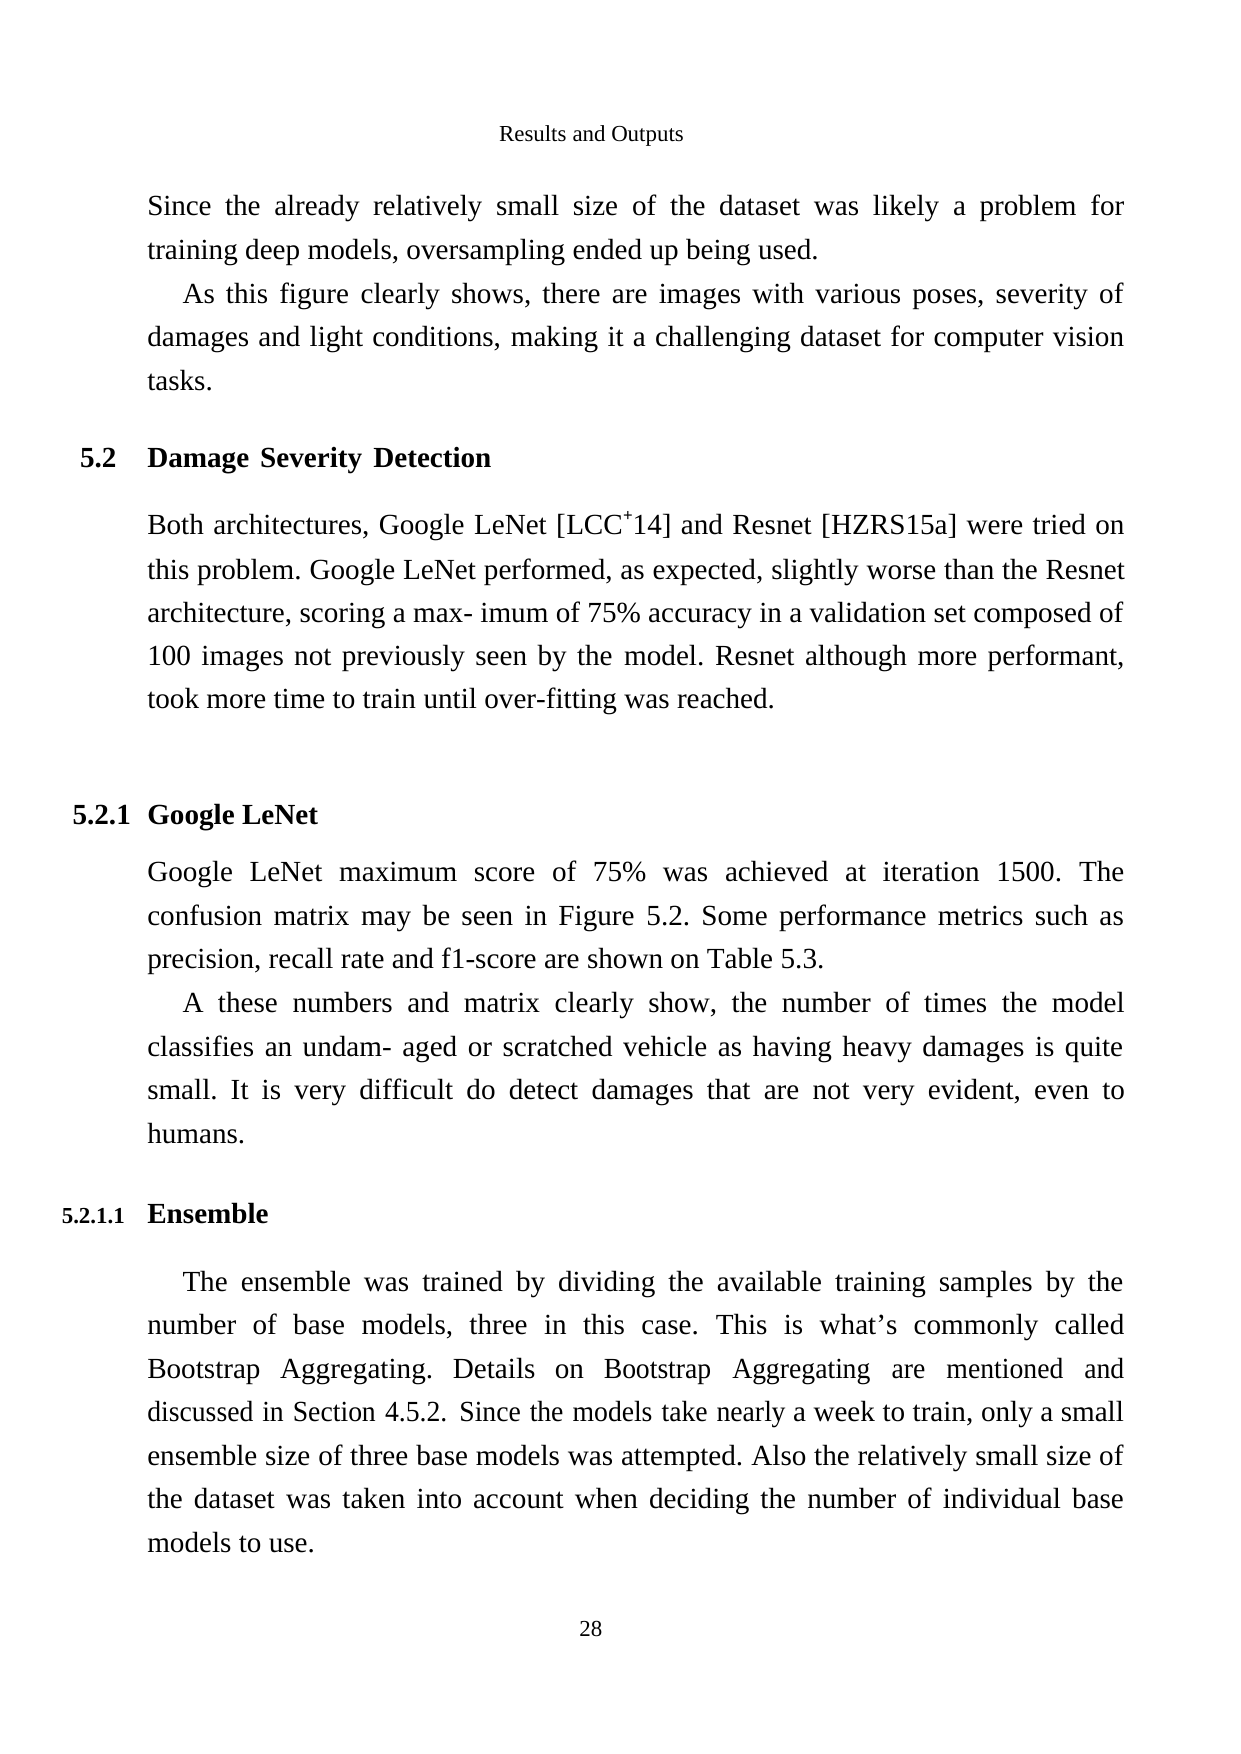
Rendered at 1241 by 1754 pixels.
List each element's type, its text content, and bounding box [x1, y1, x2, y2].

text Both architectures, Google LeNet [LCC+14] and Resnet [HZRS15a] were tried on this problem. Google LeNet performed, as expected, slightly worse than the Resnet architecture, scoring a max- imum of 75% accuracy in a validation set composed of 100 images not previously seen by the model. Resnet although more performant, took more time to train until over-fitting was reached. [147, 503, 1125, 715]
text As this figure clearly shows, there are images with various poses, severity of damages and light conditions, making it a challenging dataset for computer vision tasks. [147, 276, 1125, 397]
text A these numbers and matrix clearly show, the number of times the model classifies an undam- aged or scratched vehicle as having heavy damages is quite small. It is very difficult do detect damages that are not very evident, even to humans. [147, 985, 1125, 1149]
subtitle Damage Severity Detection [80, 440, 1125, 474]
text Since the already relatively small size of the dataset was likely a problem for training deep models, oversampling ended up being used. [147, 188, 1125, 265]
subtitle Ensemble [62, 1196, 1125, 1230]
text The ensemble was trained by dividing the available training samples by the number of base models, three in this case. This is what’s commonly called Bootstrap Aggregating. Details on Bootstrap Aggregating are mentioned and discussed in Section 4.5.2. Since the models take nearly a week to train, only a small ensemble size of three base models was attempted. Also the relatively small size of the dataset was taken into account when deciding the number of individual base models to use. [147, 1264, 1125, 1559]
subtitle Google LeNet [72, 797, 1125, 830]
text Google LeNet maximum score of 75% was achieved at iteration 1500. The confusion matrix may be seen in Figure 5.2. Some performance metrics such as precision, recall rate and f1-score are shown on Table 5.3. [147, 854, 1125, 975]
